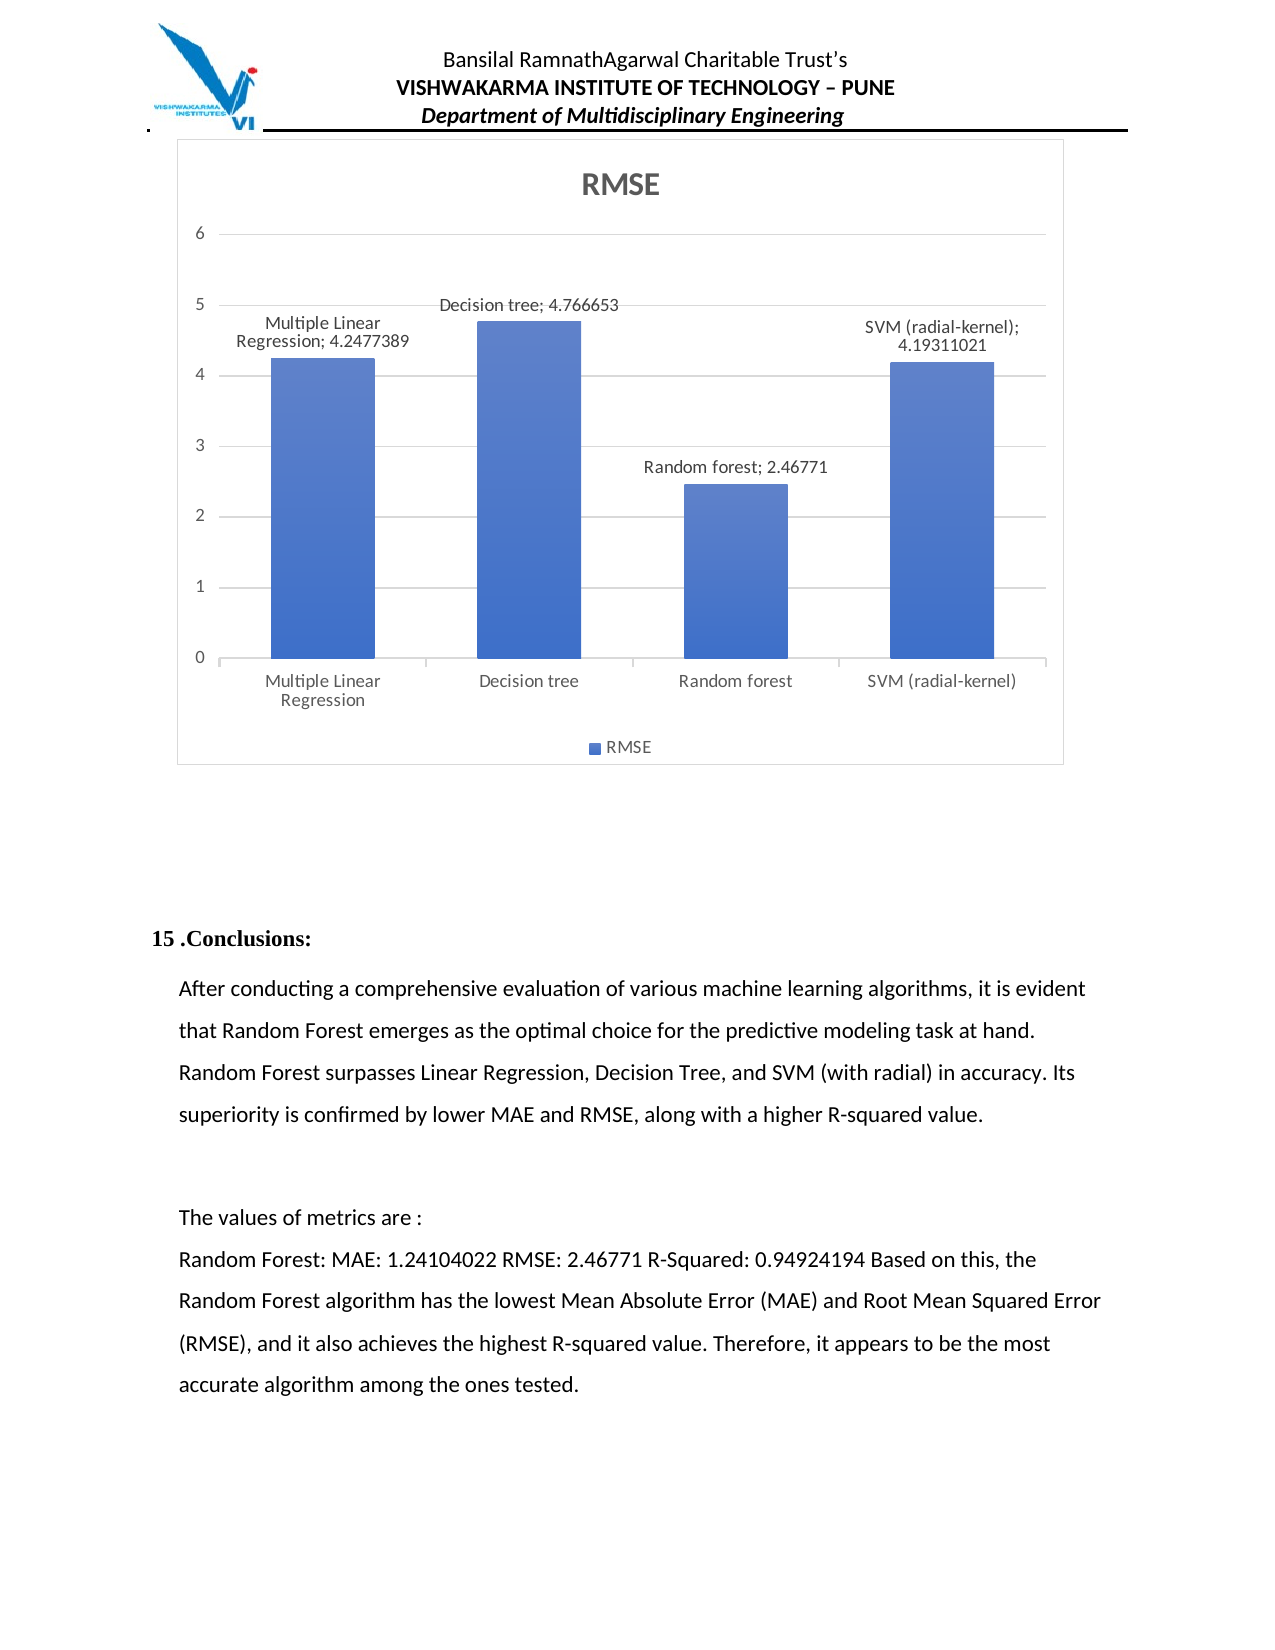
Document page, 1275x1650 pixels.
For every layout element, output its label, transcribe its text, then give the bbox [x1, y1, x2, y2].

subtitle 15 .Conclusions: [103, 925, 1114, 952]
subtitle After conducting a comprehensive evaluation of various machine learning algorithms, it is evident that Random Forest emerges as the optimal choice for the predictive modeling task at hand. Random Forest surpasses Linear Regression, Decision Tree, and SVM (with radial) in accuracy. Its superiority is confirmed by lower MAE and RMSE, along with a higher R-squared value. [178, 974, 1114, 1128]
subtitle The values of metrics are : Random Forest: MAE: 1.24104022 RMSE: 2.46771 R-Squared: 0.94924194 Based on this, the Random Forest algorithm has the lowest Mean Absolute Error (MAE) and Root Mean Squared Error (RMSE), and it also achieves the highest R-squared value. Therefore, it appears to be the most accurate algorithm among the ones tested. [178, 1203, 1114, 1399]
picture [150, 23, 263, 136]
